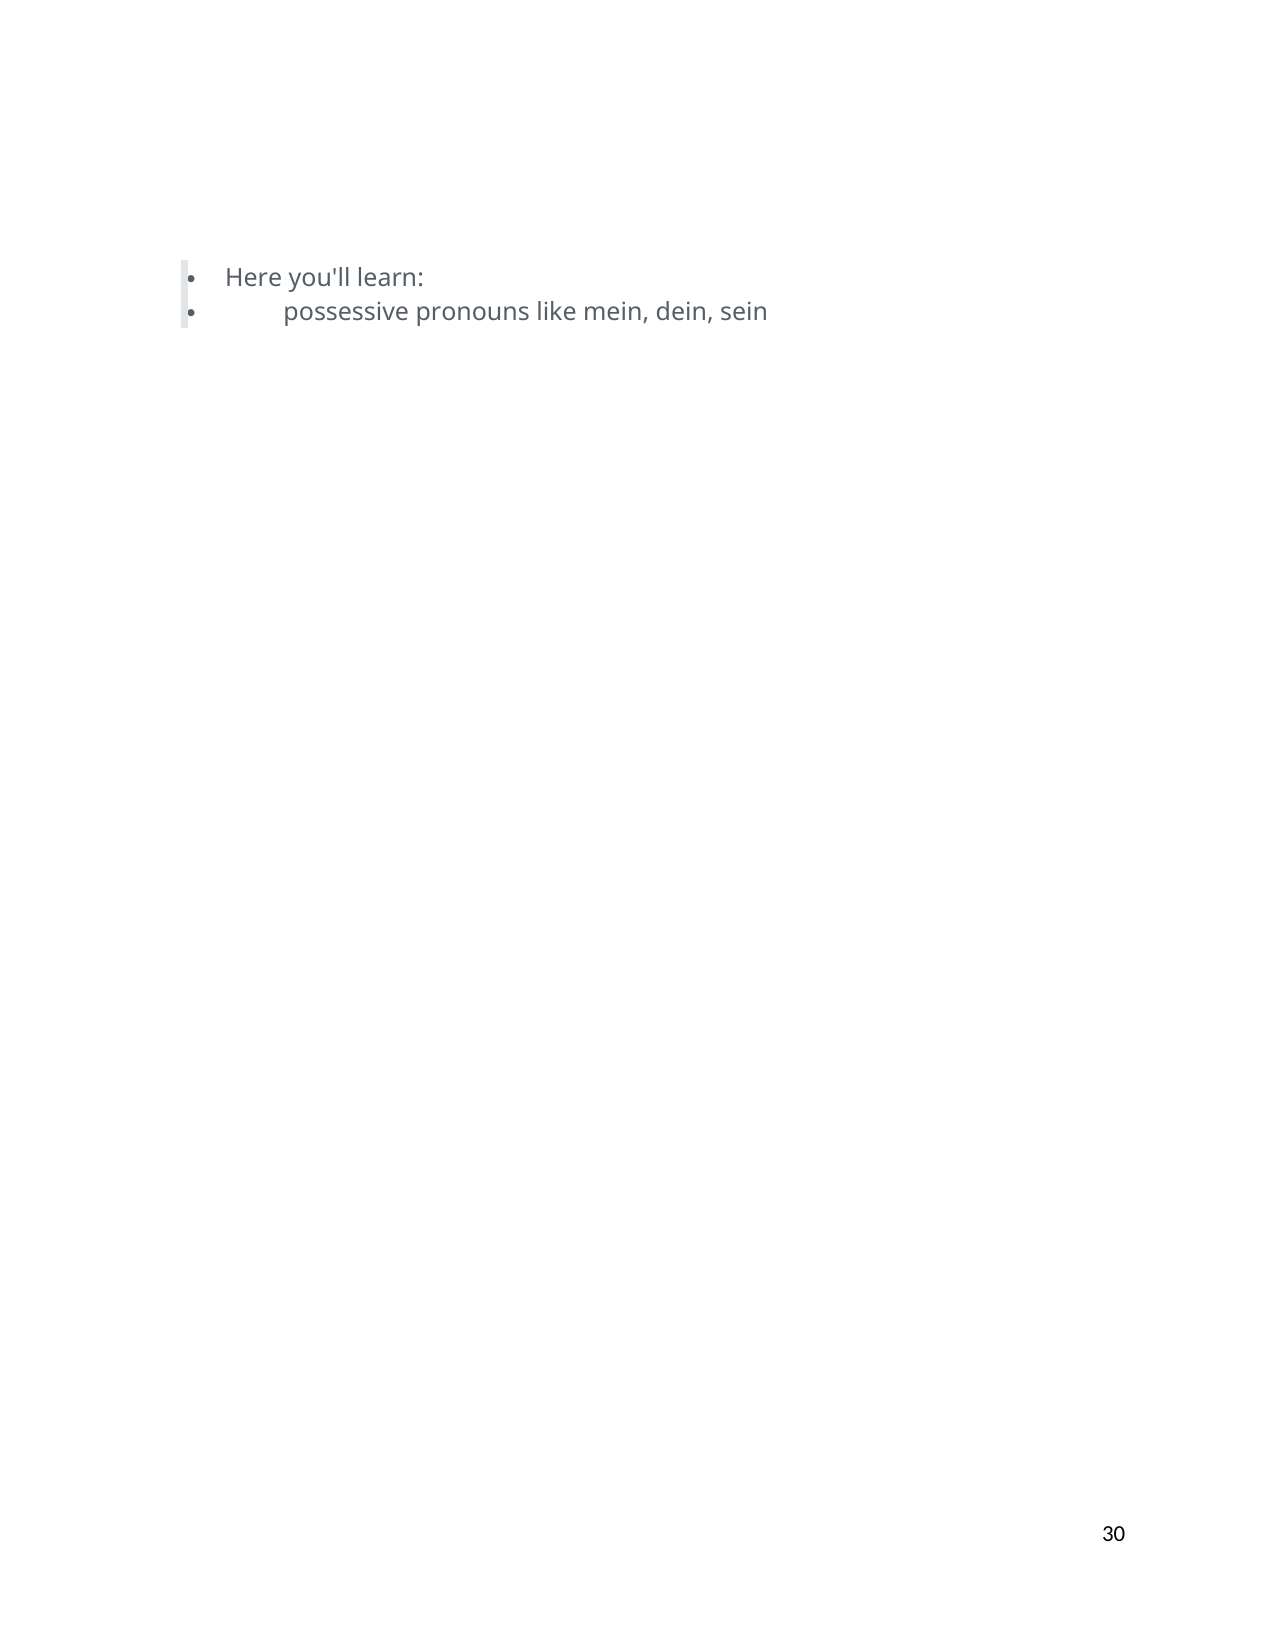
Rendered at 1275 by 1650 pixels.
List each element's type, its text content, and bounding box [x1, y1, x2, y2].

list possessive pronouns like mein, dein, sein [188, 294, 1125, 328]
list Here you'll learn: [181, 259, 1125, 294]
